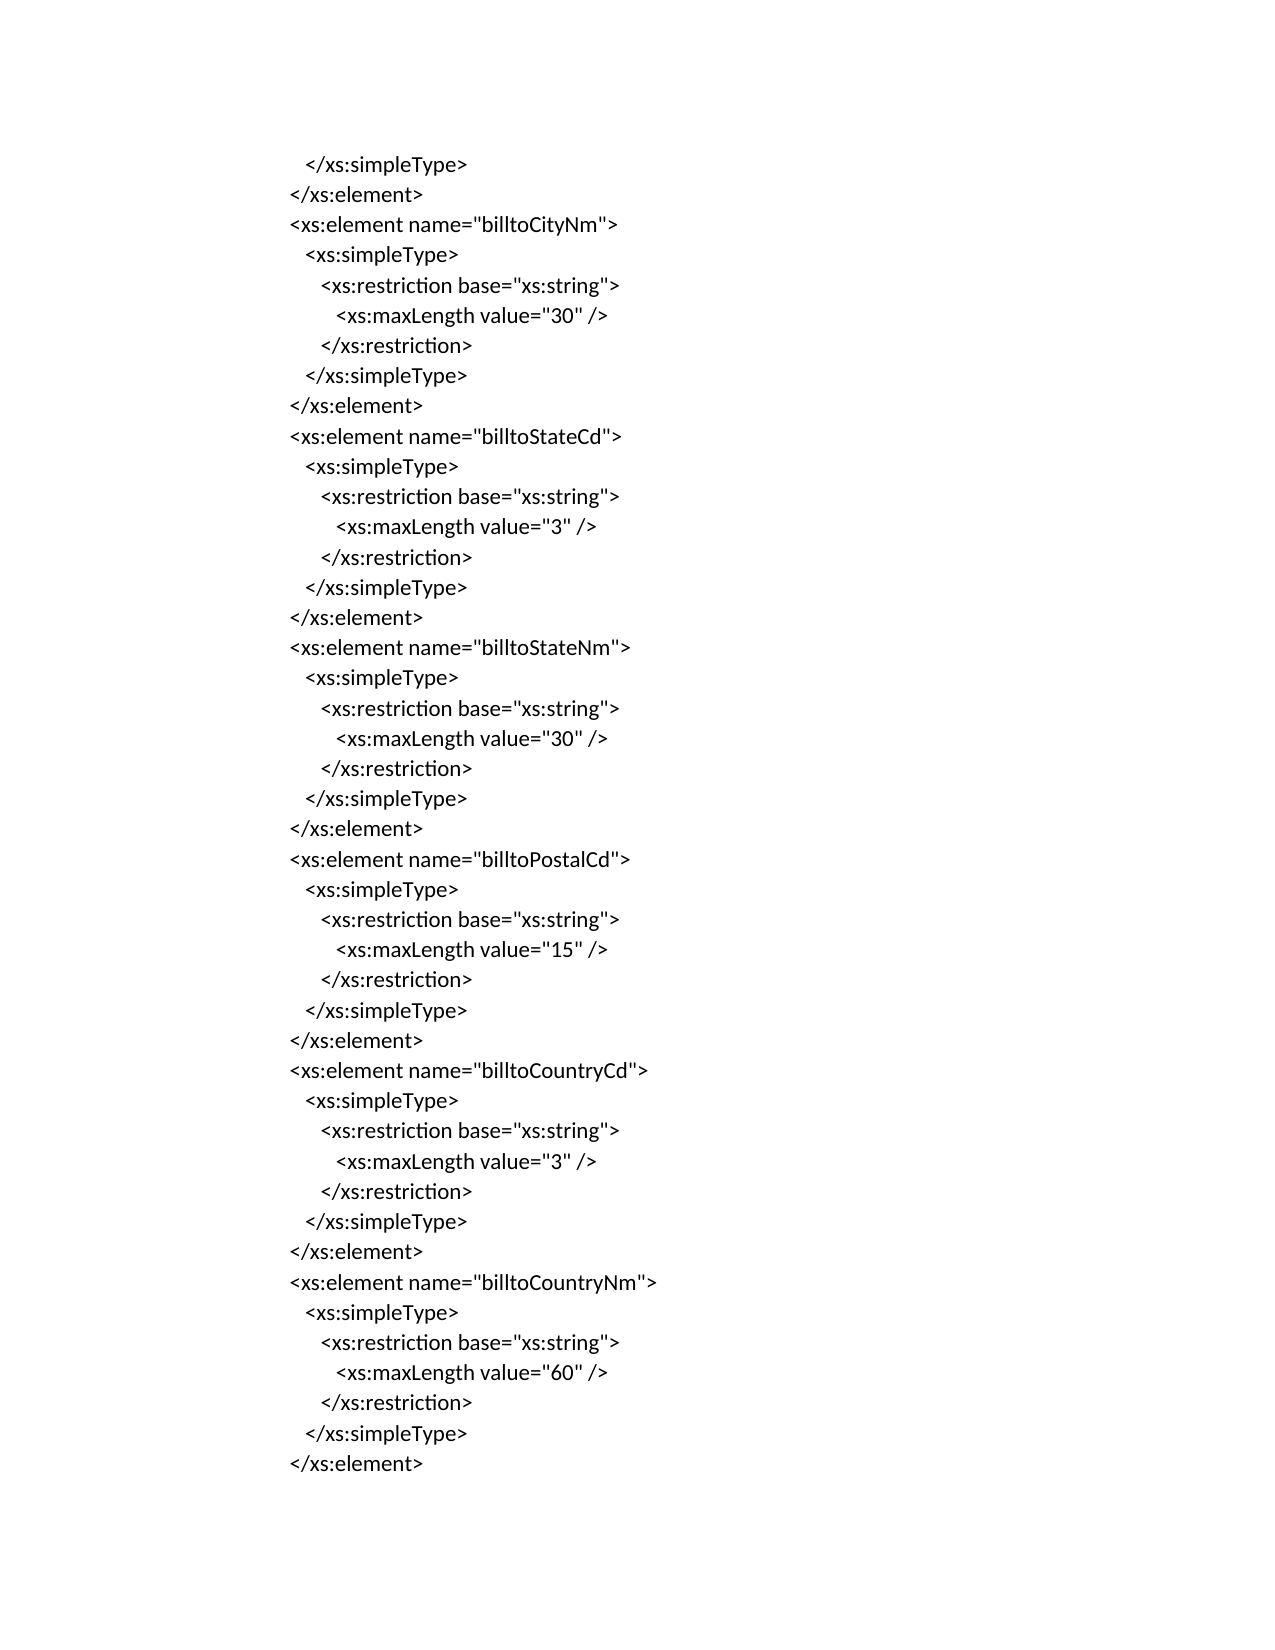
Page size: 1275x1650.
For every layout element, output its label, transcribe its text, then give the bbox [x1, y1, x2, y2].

text </xs:simpleType> [135, 573, 1140, 601]
text <xs:maxLength value="15" /> [135, 935, 1140, 963]
text <xs:maxLength value="3" /> [135, 1147, 1140, 1175]
text </xs:element> [135, 1237, 1140, 1266]
text </xs:element> [135, 1026, 1140, 1054]
text <xs:element name="billtoStateNm"> [135, 633, 1140, 661]
text </xs:simpleType> [135, 996, 1140, 1024]
text <xs:simpleType> [135, 1298, 1140, 1326]
text <xs:element name="billtoCountryNm"> [135, 1268, 1140, 1296]
text <xs:simpleType> [135, 875, 1140, 903]
text <xs:maxLength value="30" /> [135, 301, 1140, 329]
text <xs:simpleType> [135, 663, 1140, 692]
text </xs:restriction> [135, 966, 1140, 994]
text <xs:simpleType> [135, 452, 1140, 480]
text </xs:restriction> [135, 331, 1140, 359]
text </xs:element> [135, 603, 1140, 631]
text <xs:restriction base="xs:string"> [135, 482, 1140, 510]
text </xs:restriction> [135, 1388, 1140, 1417]
text </xs:simpleType> [135, 361, 1140, 389]
text </xs:restriction> [135, 754, 1140, 782]
text <xs:restriction base="xs:string"> [135, 271, 1140, 299]
text <xs:element name="billtoCountryCd"> [135, 1056, 1140, 1084]
text <xs:restriction base="xs:string"> [135, 694, 1140, 722]
text </xs:restriction> [135, 543, 1140, 571]
text <xs:element name="billtoCityNm"> [135, 210, 1140, 238]
text </xs:restriction> [135, 1177, 1140, 1205]
text </xs:simpleType> [135, 1207, 1140, 1235]
text <xs:maxLength value="30" /> [135, 724, 1140, 752]
text <xs:maxLength value="60" /> [135, 1358, 1140, 1386]
text </xs:element> [135, 392, 1140, 420]
text <xs:restriction base="xs:string"> [135, 905, 1140, 933]
text <xs:element name="billtoStateCd"> [135, 422, 1140, 450]
text </xs:element> [135, 1449, 1140, 1477]
text </xs:simpleType> [135, 1419, 1140, 1447]
text <xs:restriction base="xs:string"> [135, 1117, 1140, 1145]
text </xs:simpleType> [135, 150, 1140, 178]
text </xs:element> [135, 814, 1140, 843]
text <xs:element name="billtoPostalCd"> [135, 845, 1140, 873]
text </xs:element> [135, 180, 1140, 208]
text <xs:simpleType> [135, 1086, 1140, 1114]
text <xs:restriction base="xs:string"> [135, 1328, 1140, 1356]
text </xs:simpleType> [135, 784, 1140, 812]
text <xs:maxLength value="3" /> [135, 512, 1140, 541]
text <xs:simpleType> [135, 241, 1140, 269]
